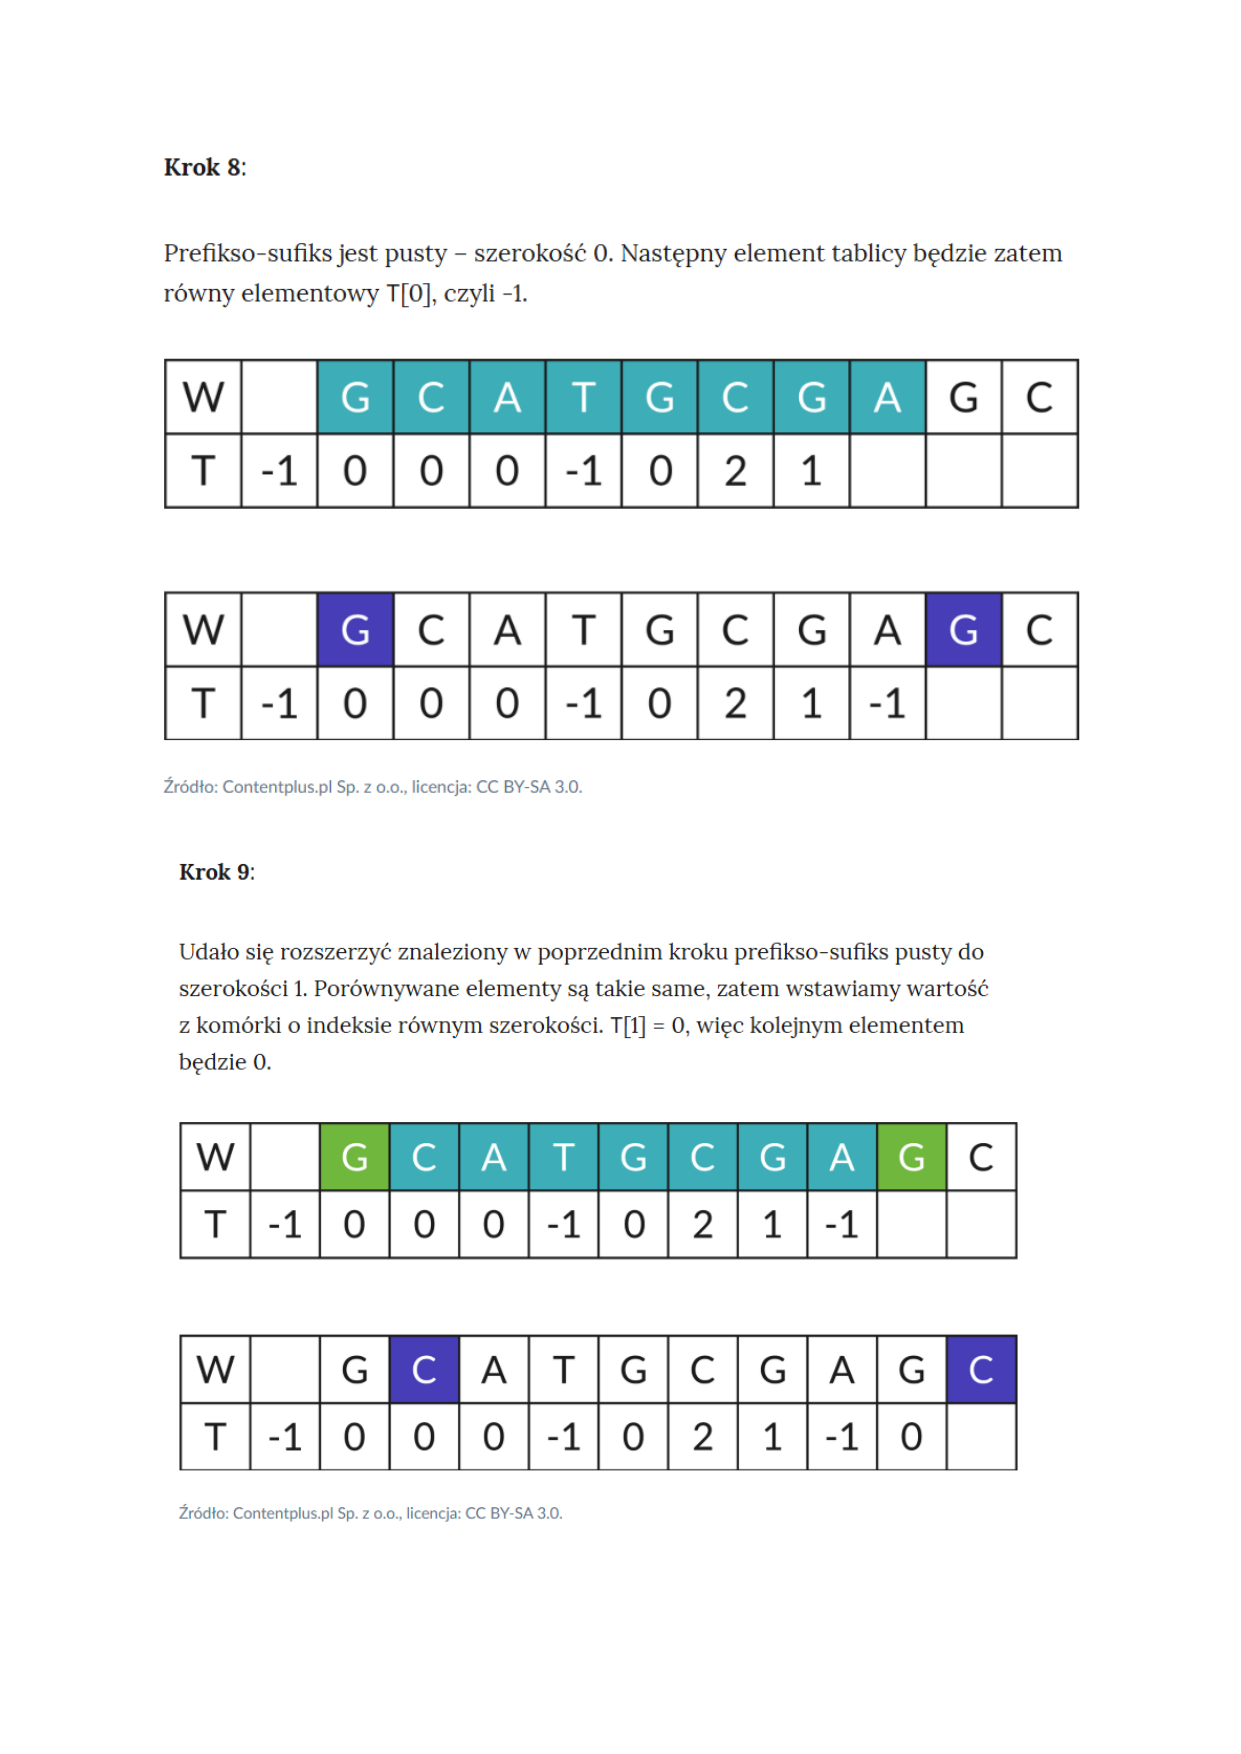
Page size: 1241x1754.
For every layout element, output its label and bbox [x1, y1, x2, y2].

picture [147, 147, 1093, 826]
picture [147, 844, 1093, 1547]
